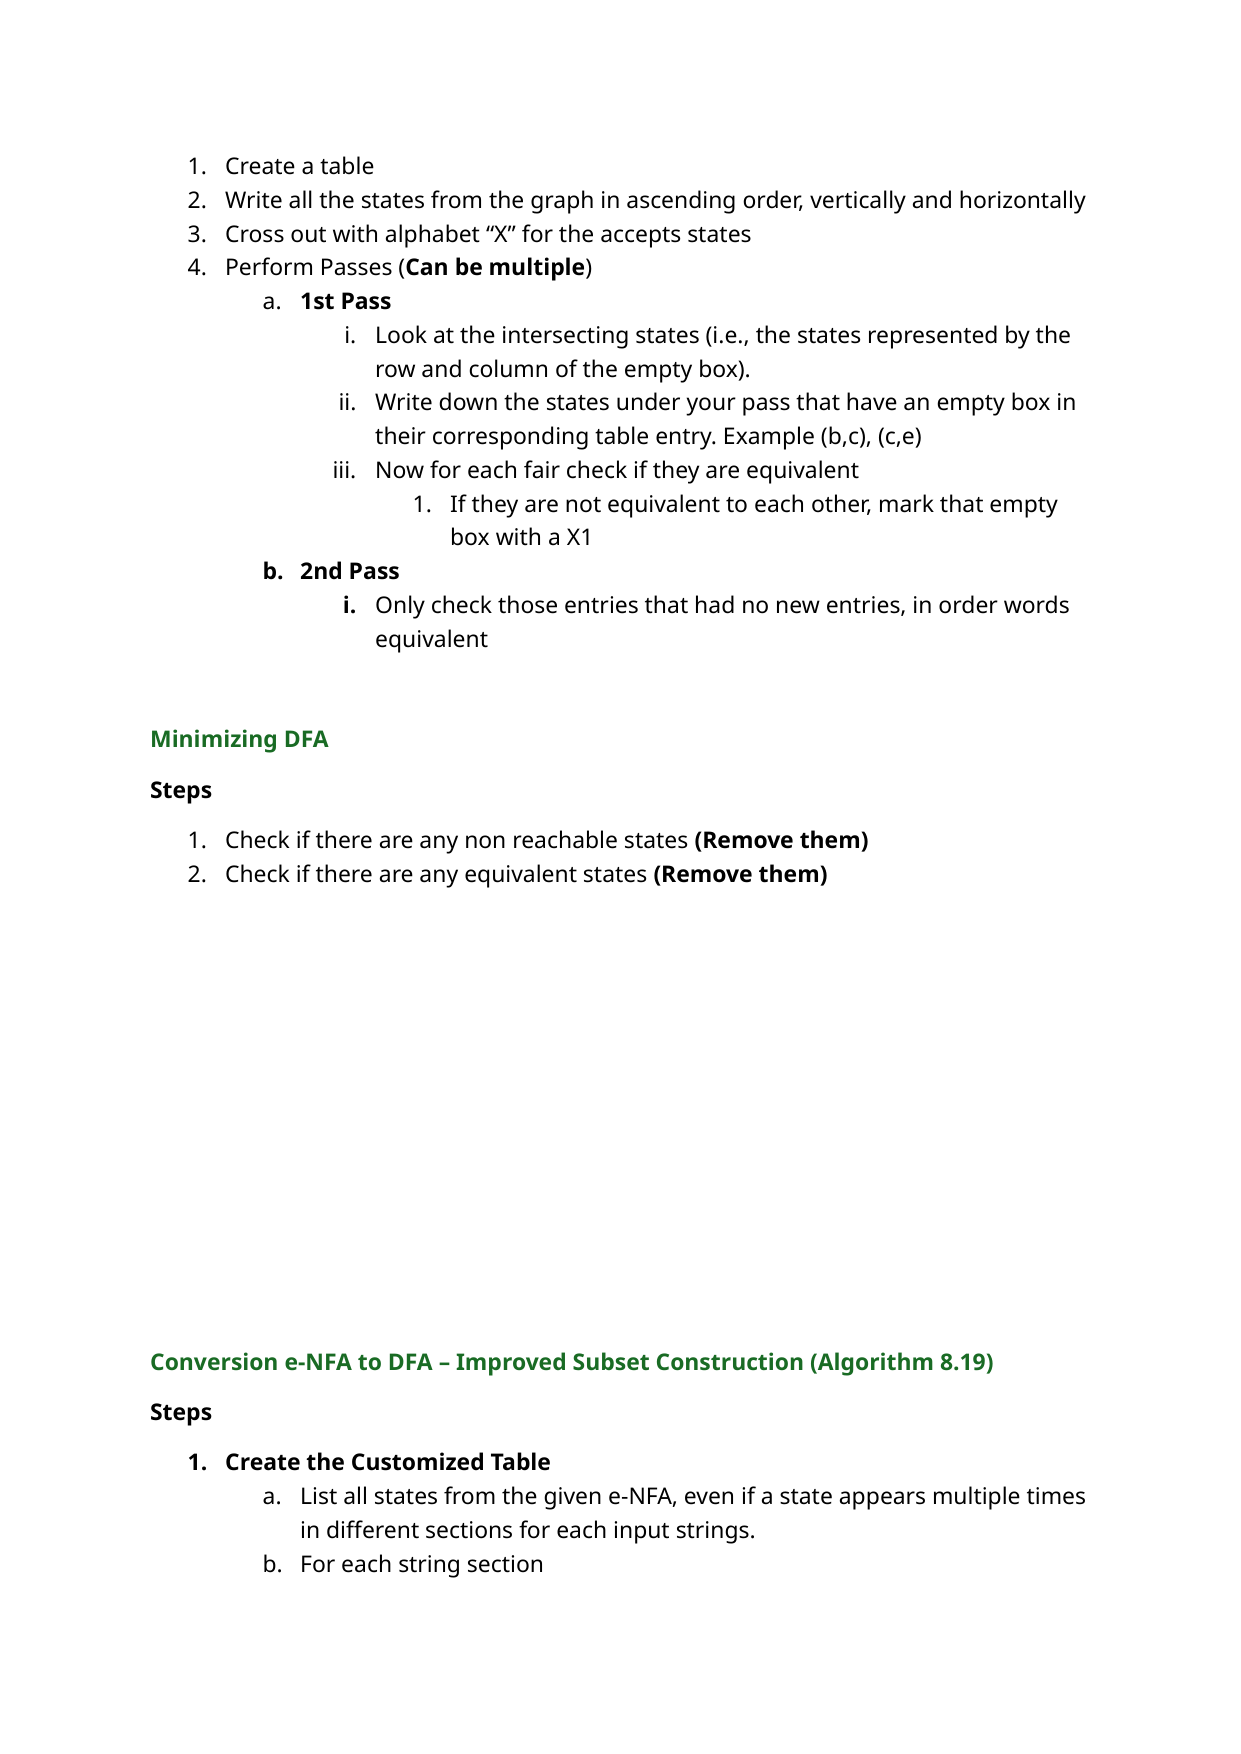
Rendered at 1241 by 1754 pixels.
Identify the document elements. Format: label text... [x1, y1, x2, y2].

list 1st Pass [262, 285, 1090, 316]
list For each string section [262, 1547, 1090, 1579]
list Perform Passes (Can be multiple) [187, 251, 1090, 282]
list Check if there are any non reachable states (Remove them) [187, 824, 1090, 855]
list Cross out with alphabet “X” for the accepts states [187, 217, 1090, 249]
text Minimizing DFA [150, 723, 1090, 754]
list If they are not equivalent to each other, mark that empty box with a X1 [412, 487, 1090, 552]
list Only check those entries that had no new entries, in order words equivalent [356, 589, 1090, 654]
list Now for each fair check if they are equivalent [356, 454, 1090, 485]
text Steps [150, 774, 1090, 805]
list Create a table [187, 150, 1090, 181]
list Look at the intersecting states (i.e., the states represented by the row and column of the empty box). [356, 319, 1090, 384]
list Create the Customized Table [187, 1446, 1090, 1477]
list List all states from the given e-NFA, even if a state appears multiple times in different sections for each input strings. [262, 1480, 1090, 1545]
list Write down the states under your pass that have an empty box in their corresponding table entry. Example (b,c), (c,e) [356, 386, 1090, 451]
list Write all the states from the graph in ascending order, vertically and horizontally [187, 184, 1090, 215]
text Conversion e-NFA to DFA – Improved Subset Construction (Algorithm 8.19) [150, 1312, 1090, 1377]
list Check if there are any equivalent states (Remove them) [187, 858, 1090, 889]
list 2nd Pass [262, 555, 1090, 586]
text Steps [150, 1396, 1090, 1427]
